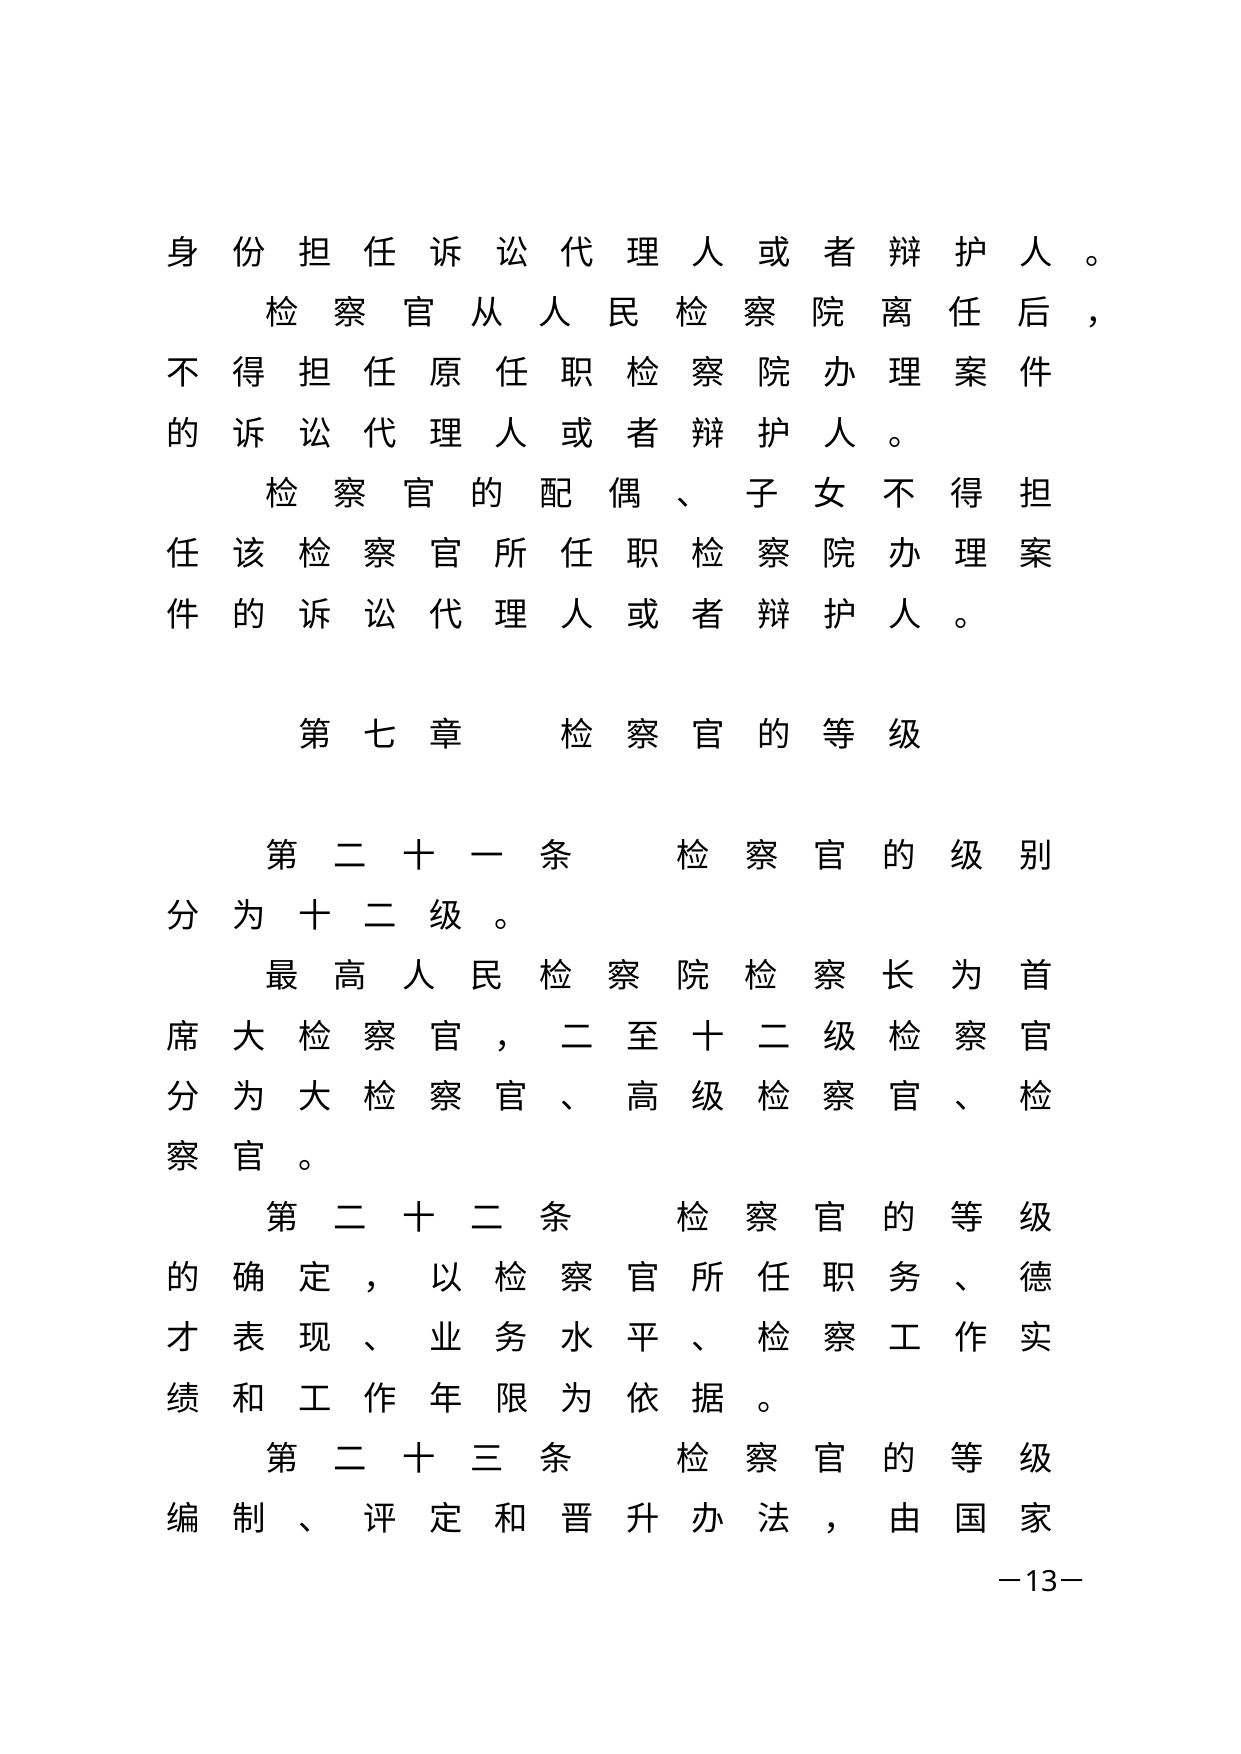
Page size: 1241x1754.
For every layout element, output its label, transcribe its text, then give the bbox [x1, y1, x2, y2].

text 第二十三条 检察官的等级编制、评定和晋升办法，由国家另行规定。 [167, 1426, 1085, 1546]
text 第二十二条 检察官的等级的确定，以检察官所任职务、德才表现、业务水平、检察工作实绩和工作年限为依据。 [167, 1184, 1085, 1426]
text 最高人民检察院检察长为首席大检察官，二至十二级检察官分为大检察官、高级检察官、检察官。 [167, 943, 1085, 1184]
text 检察官的配偶、子女不得担任该检察官所任职检察院办理案件的诉讼代理人或者辩护人。 [167, 461, 1085, 642]
text 第二十条 检察官从人民检察院离任后二年内，不得以律师身份担任诉讼代理人或者辩护人。 [167, 219, 1085, 280]
text 第二十一条 检察官的级别分为十二级。 [167, 823, 1085, 943]
text 第七章 检察官的等级 [167, 702, 1085, 762]
text 检察官从人民检察院离任后，不得担任原任职检察院办理案件的诉讼代理人或者辩护人。 [167, 280, 1085, 461]
